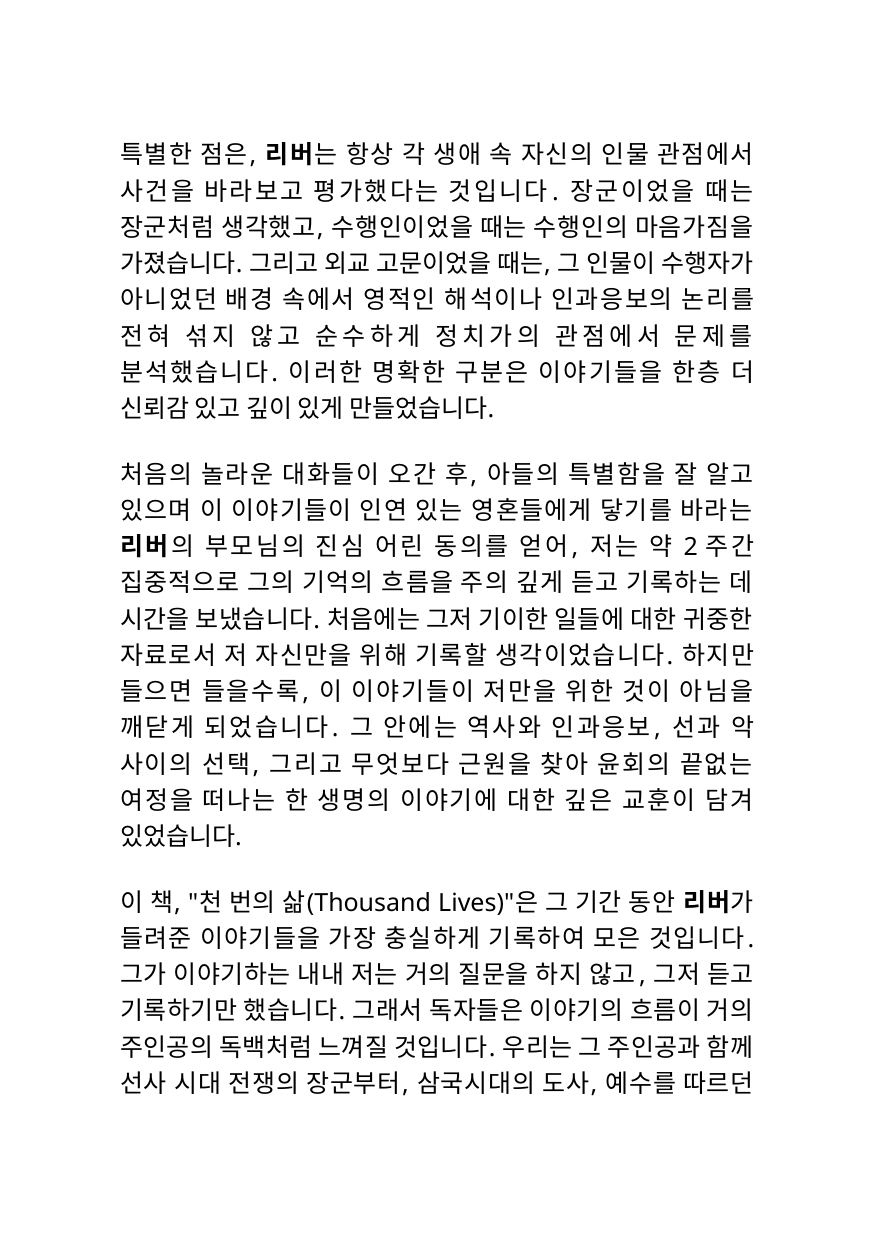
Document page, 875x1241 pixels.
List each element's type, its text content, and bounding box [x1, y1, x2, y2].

text 처음의 놀라운 대화들이 오간 후, 아들의 특별함을 잘 알고 있으며 이 이야기들이 인연 있는 영혼들에게 닿기를 바라는 리버의 부모님의 진심 어린 동의를 얻어, 저는 약 2주간 집중적으로 그의 기억의 흐름을 주의 깊게 듣고 기록하는 데 시간을 보냈습니다. 처음에는 그저 기이한 일들에 대한 귀중한 자료로서 저 자신만을 위해 기록할 생각이었습니다. 하지만 들으면 들을수록, 이 이야기들이 저만을 위한 것이 아님을 깨닫게 되었습니다. 그 안에는 역사와 인과응보, 선과 악 사이의 선택, 그리고 무엇보다 근원을 찾아 윤회의 끝없는 여정을 떠나는 한 생명의 이야기에 대한 깊은 교훈이 담겨 있었습니다. [120, 454, 754, 853]
text 특별한 점은, 리버는 항상 각 생애 속 자신의 인물 관점에서 사건을 바라보고 평가했다는 것입니다. 장군이었을 때는 장군처럼 생각했고, 수행인이었을 때는 수행인의 마음가짐을 가졌습니다. 그리고 외교 고문이었을 때는, 그 인물이 수행자가 아니었던 배경 속에서 영적인 해석이나 인과응보의 논리를 전혀 섞지 않고 순수하게 정치가의 관점에서 문제를 분석했습니다. 이러한 명확한 구분은 이야기들을 한층 더 신뢰감 있고 깊이 있게 만들었습니다. [120, 135, 754, 425]
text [120, 882, 754, 1099]
